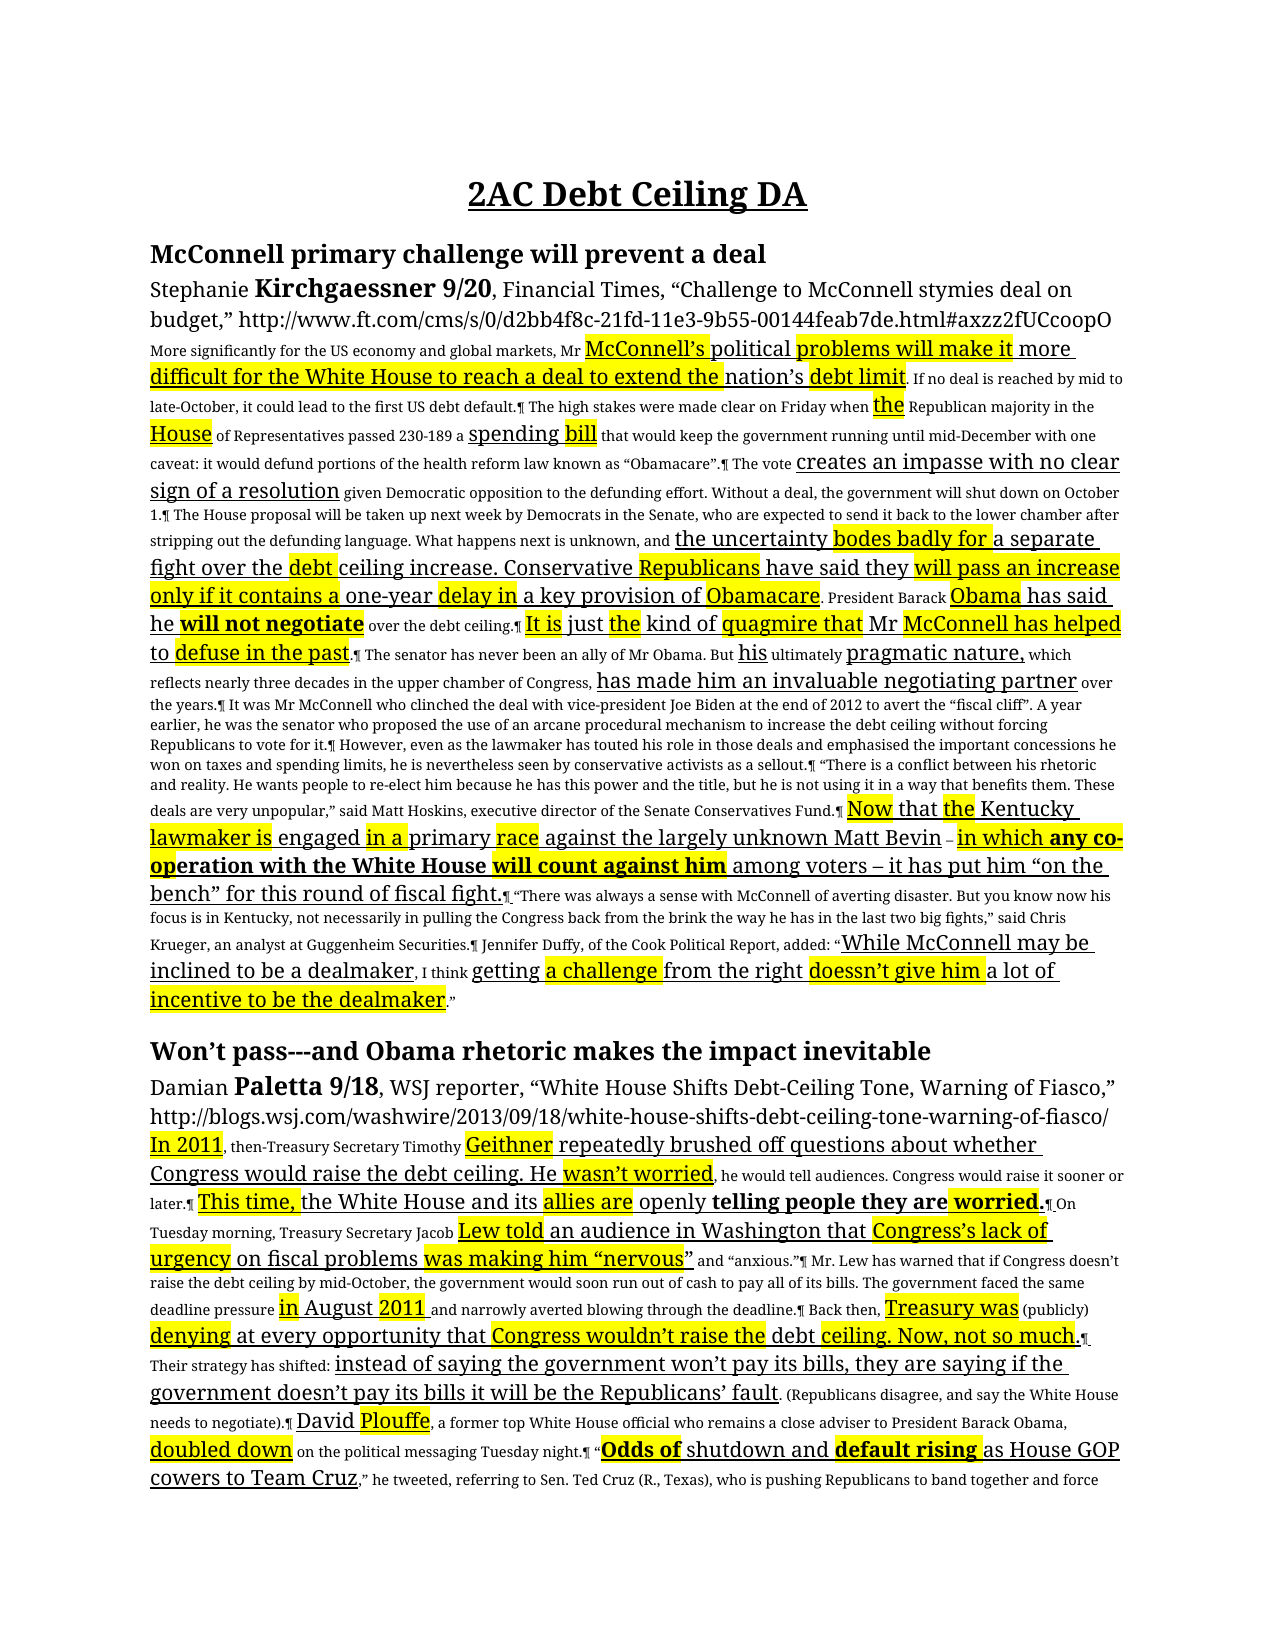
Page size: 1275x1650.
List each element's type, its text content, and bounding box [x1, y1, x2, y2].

text Damian Paletta 9/18, WSJ reporter, “White House Shifts Debt-Ceiling Tone, Warning of Fiasco,” http://blogs.wsj.com/washwire/2013/09/18/white-house-shifts-debt-ceiling-tone-warning-of-fiasco/ [150, 1068, 1125, 1131]
subtitle McConnell primary challenge will prevent a deal [150, 237, 1125, 271]
subtitle Won’t pass---and Obama rhetoric makes the impact inevitable [150, 1034, 1125, 1068]
text Stephanie Kirchgaessner 9/20, Financial Times, “Challenge to McConnell stymies deal on budget,” http://www.ft.com/cms/s/0/d2bb4f8c-21fd-11e3-9b55-00144feab7de.html#axzz2fUCcoopO [150, 271, 1125, 334]
subtitle 2AC Debt Ceiling DA [150, 171, 1125, 216]
text More significantly for the US economy and global markets, Mr McConnell’s political problems will make it more difficult for the White House to reach a deal to extend the nation’s debt limit. If no deal is reached by mid to late-October, it could lead to the first US debt default.¶ The high stakes were made clear on Friday when the Republican majority in the House of Representatives passed 230-189 a spending bill that would keep the government running until mid-December with one caveat: it would defund portions of the health reform law known as “Obamacare”.¶ The vote creates an impasse with no clear sign of a resolution given Democratic opposition to the defunding effort. Without a deal, the government will shut down on October 1.¶ The House proposal will be taken up next week by Democrats in the Senate, who are expected to send it back to the lower chamber after stripping out the defunding language. What happens next is unknown, and the uncertainty bodes badly for a separate fight over the debt ceiling increase. Conservative Republicans have said they will pass an increase only if it contains a one-year delay in a key provision of Obamacare. President Barack Obama has said he will not negotiate over the debt ceiling.¶ It is just the kind of quagmire that Mr McConnell has helped to defuse in the past.¶ The senator has never been an ally of Mr Obama. But his ultimately pragmatic nature, which reflects nearly three decades in the upper chamber of Congress, has made him an invaluable negotiating partner over the years.¶ It was Mr McConnell who clinched the deal with vice-president Joe Biden at the end of 2012 to avert the “fiscal cliff”. A year earlier, he was the senator who proposed the use of an arcane procedural mechanism to increase the debt ceiling without forcing Republicans to vote for it.¶ However, even as the lawmaker has touted his role in those deals and emphasised the important concessions he won on taxes and spending limits, he is nevertheless seen by conservative activists as a sellout.¶ “There is a conflict between his rhetoric and reality. He wants people to re-elect him because he has this power and the title, but he is not using it in a way that benefits them. These deals are very unpopular,” said Matt Hoskins, executive director of the Senate Conservatives Fund.¶ Now that the Kentucky lawmaker is engaged in a primary race against the largely unknown Matt Bevin – in which any co-operation with the White House will count against him among voters – it has put him “on the bench” for this round of fiscal fight.¶ “There was always a sense with McConnell of averting disaster. But you know now his focus is in Kentucky, not necessarily in pulling the Congress back from the brink the way he has in the last two big fights,” said Chris Krueger, an analyst at Guggenheim Securities.¶ Jennifer Duffy, of the Cook Political Report, added: “While McConnell may be inclined to be a dealmaker, I think getting a challenge from the right doessn’t give him a lot of incentive to be the dealmaker.” [150, 334, 1125, 1013]
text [150, 1131, 1125, 1492]
